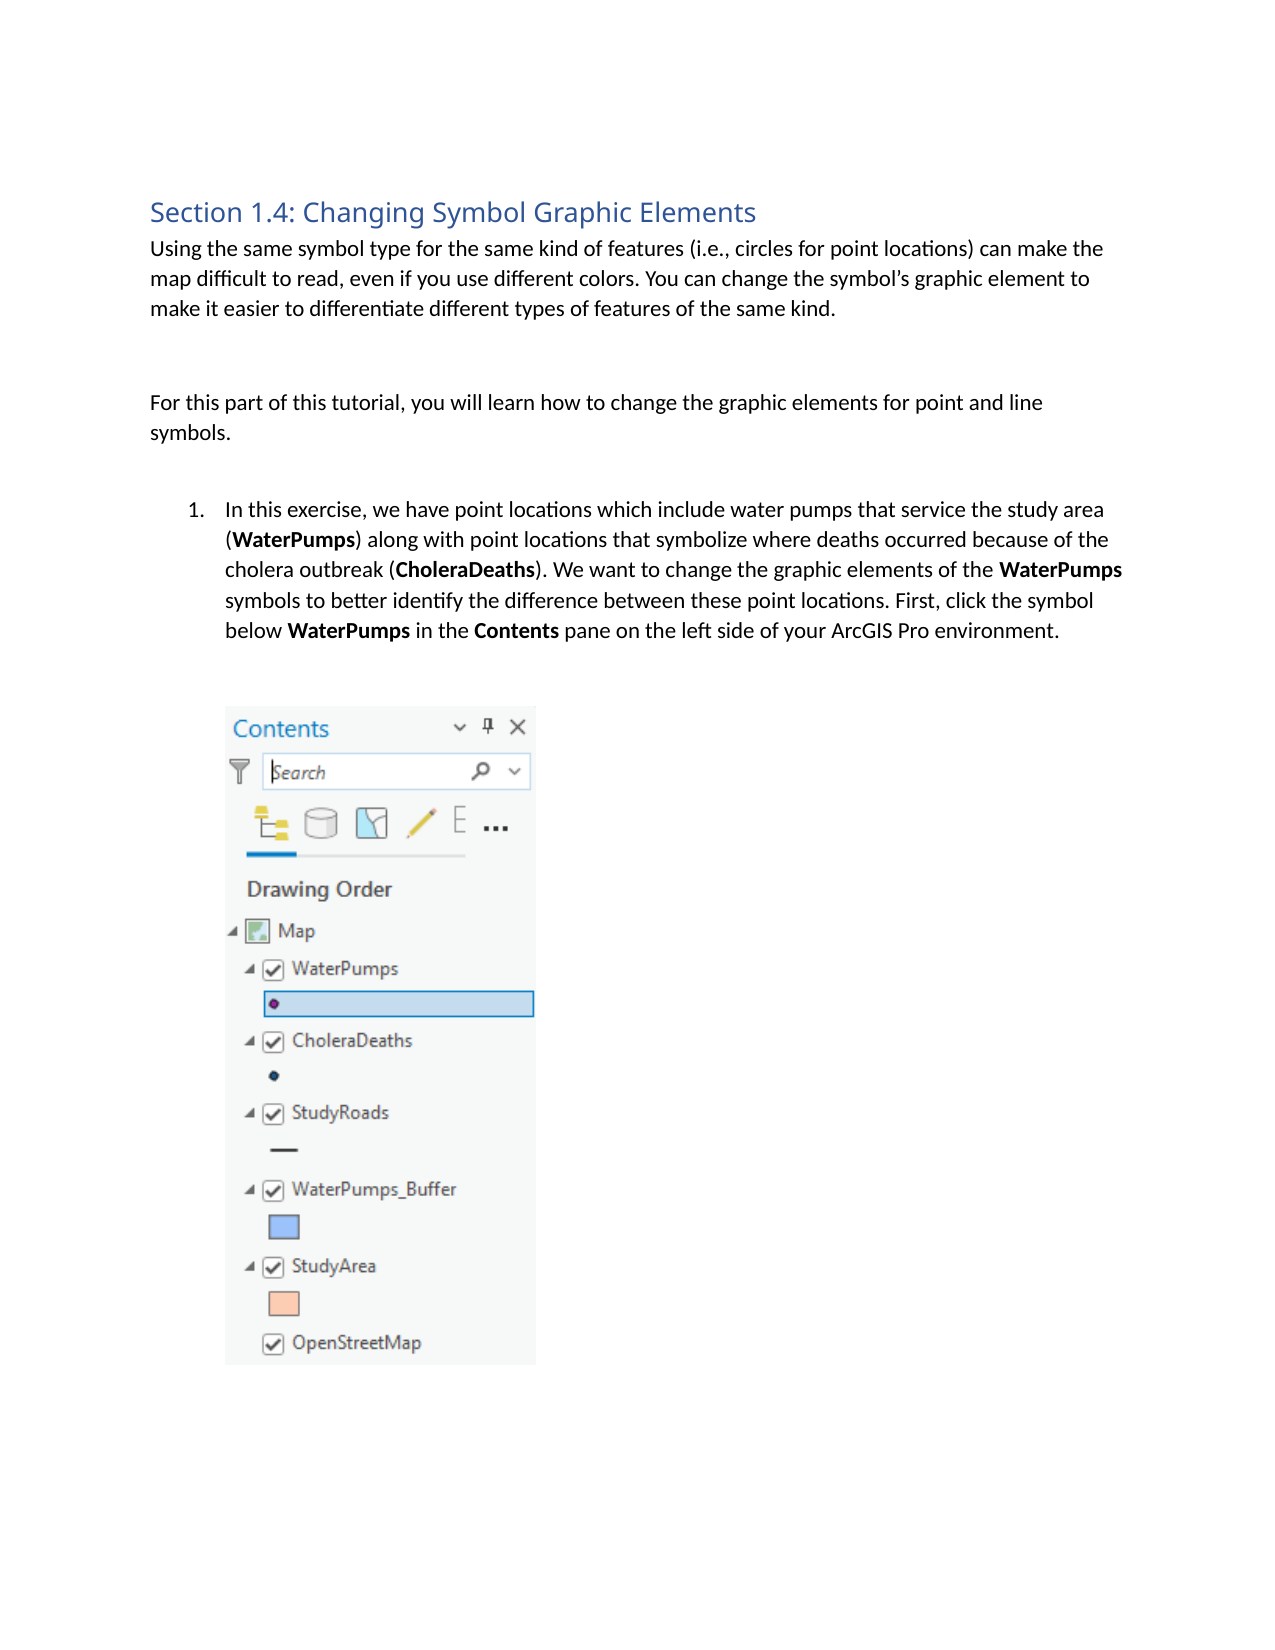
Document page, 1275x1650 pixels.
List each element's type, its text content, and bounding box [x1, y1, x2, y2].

text For this part of this tutorial, you will learn how to change the graphic elements for point and line symbols. [150, 388, 1125, 446]
subtitle Section 1.4: Changing Symbol Graphic Elements [150, 194, 1125, 231]
text Using the same symbol type for the same kind of features (i.e., circles for point locations) can make the map difficult to read, even if you use different colors. You can change the symbol’s graphic element to make it easier to differentiate different types of features of the same kind. [150, 234, 1125, 322]
list In this exercise, we have point locations which include water pumps that service the study area (WaterPumps) along with point locations that symbolize where deaths occurred because of the cholera outbreak (CholeraDeaths). We want to change the graphic elements of the WaterPumps symbols to better identify the difference between these point locations. First, click the symbol below WaterPumps in the Contents pane on the left side of your ArcGIS Pro environment. [187, 495, 1125, 644]
picture [225, 706, 536, 1365]
